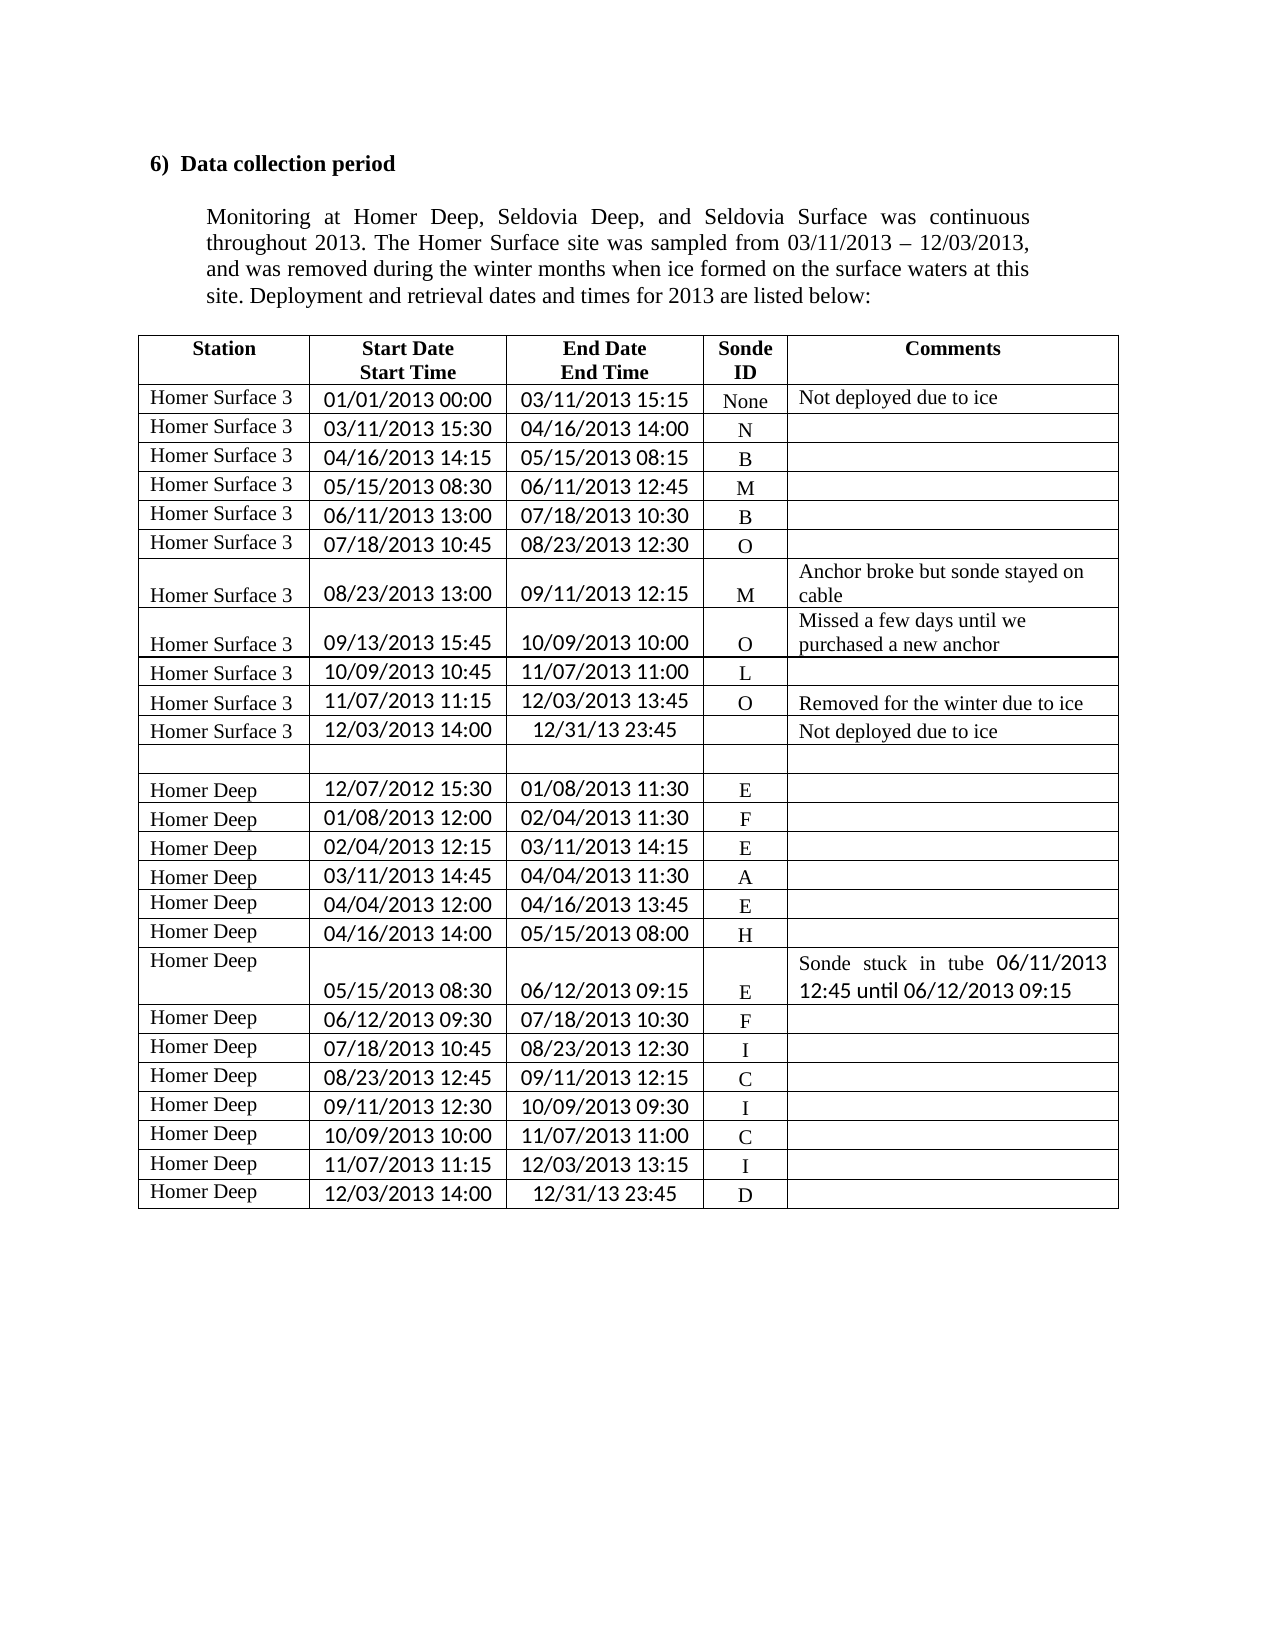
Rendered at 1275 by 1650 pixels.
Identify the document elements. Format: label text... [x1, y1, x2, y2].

table_cell Homer Deep [139, 1150, 309, 1178]
table_cell M [704, 559, 787, 607]
table_cell Homer Deep [139, 1063, 309, 1091]
table_cell 04/16/2013 14:15 [310, 443, 506, 471]
table_cell I [704, 1150, 787, 1178]
table_cell 08/23/2013 12:30 [507, 530, 703, 558]
table_cell 09/11/2013 12:15 [507, 559, 703, 607]
table_cell 10/09/2013 10:45 [310, 658, 506, 685]
table_cell E [704, 832, 787, 860]
table_cell O [704, 530, 787, 558]
table_cell Missed a few days until we purchased a new anchor [788, 608, 1118, 656]
text Monitoring at Homer Deep, Seldovia Deep, and Seldovia Surface was continuous throughout 2013. The Homer Surface site was sampled from 03/11/2013 – 12/03/2013, and was removed during the winter months when ice formed on the surface waters at this site. Deployment and retrieval dates and times for 2013 are listed below: [206, 203, 1031, 308]
table_cell 10/09/2013 10:00 [507, 608, 703, 656]
table_cell Homer Deep [139, 803, 309, 831]
table_cell E [704, 774, 787, 802]
table_cell 09/11/2013 12:30 [310, 1092, 506, 1120]
table_cell 12/03/2013 14:00 [310, 1180, 506, 1207]
table_cell [788, 745, 1118, 773]
table_cell 11/07/2013 11:00 [507, 658, 703, 685]
table_cell [788, 803, 1118, 831]
table_cell 05/15/2013 08:00 [507, 919, 703, 947]
table_cell F [704, 803, 787, 831]
table_cell [139, 745, 309, 773]
table_cell 10/09/2013 10:00 [310, 1121, 506, 1149]
table_cell Homer Deep [139, 832, 309, 860]
table_cell [788, 919, 1118, 947]
table_cell B [704, 501, 787, 529]
table_cell 09/13/2013 15:45 [310, 608, 506, 656]
table_cell Homer Deep [139, 919, 309, 947]
table_cell 08/23/2013 13:00 [310, 559, 506, 607]
table_cell Homer Surface 3 [139, 414, 309, 442]
table_cell [788, 1034, 1118, 1062]
table_cell 03/11/2013 14:15 [507, 832, 703, 860]
table_cell 04/16/2013 13:45 [507, 890, 703, 918]
table_cell 01/08/2013 11:30 [507, 774, 703, 802]
table_cell 12/03/2013 14:00 [310, 716, 506, 743]
table_cell 04/04/2013 11:30 [507, 861, 703, 889]
table_cell 12/31/13 23:45 [507, 1180, 703, 1207]
table_cell [704, 745, 787, 773]
table_cell Homer Deep [139, 1092, 309, 1120]
table_cell 04/04/2013 12:00 [310, 890, 506, 918]
table_cell [788, 530, 1118, 558]
table_cell Homer Deep [139, 1180, 309, 1207]
text 6) Data collection period [150, 150, 1125, 176]
table_cell Homer Surface 3 [139, 716, 309, 743]
table_cell Homer Surface 3 [139, 559, 309, 607]
table_cell [788, 1092, 1118, 1120]
table_cell Homer Surface 3 [139, 608, 309, 656]
table_cell 02/04/2013 11:30 [507, 803, 703, 831]
table_cell [788, 1180, 1118, 1207]
table_cell Homer Surface 3 [139, 501, 309, 529]
table_cell Homer Deep [139, 890, 309, 918]
table_cell I [704, 1034, 787, 1062]
table_cell 04/16/2013 14:00 [310, 919, 506, 947]
table_cell Homer Surface 3 [139, 472, 309, 500]
table_cell Removed for the winter due to ice [788, 686, 1118, 714]
table_cell 12/31/13 23:45 [507, 716, 703, 743]
table_cell 07/18/2013 10:45 [310, 1034, 506, 1062]
table_cell Homer Surface 3 [139, 686, 309, 714]
table_cell 06/11/2013 12:45 [507, 472, 703, 500]
table_cell 08/23/2013 12:30 [507, 1034, 703, 1062]
table_cell [507, 745, 703, 773]
table_cell 05/15/2013 08:30 [310, 472, 506, 500]
table_cell 03/11/2013 15:15 [507, 385, 703, 413]
table_header Start Date Start Time [310, 336, 506, 384]
table_cell [788, 1150, 1118, 1178]
table_cell [788, 472, 1118, 500]
table_cell [788, 1005, 1118, 1033]
table_cell I [704, 1092, 787, 1120]
table_cell L [704, 658, 787, 685]
table_cell C [704, 1121, 787, 1149]
table_cell [788, 1063, 1118, 1091]
table_header End Date End Time [507, 336, 703, 384]
table_cell Not deployed due to ice [788, 385, 1118, 413]
table_cell D [704, 1180, 787, 1207]
table_cell 01/01/2013 00:00 [310, 385, 506, 413]
table_cell A [704, 861, 787, 889]
table_cell Homer Surface 3 [139, 530, 309, 558]
table_cell [788, 774, 1118, 802]
table_cell None [704, 385, 787, 413]
table_cell E [704, 948, 787, 1004]
table_cell Homer Deep [139, 861, 309, 889]
table_cell C [704, 1063, 787, 1091]
table_cell 07/18/2013 10:30 [507, 501, 703, 529]
table_cell N [704, 414, 787, 442]
table_cell 05/15/2013 08:30 [310, 948, 506, 1004]
table_cell Not deployed due to ice [788, 716, 1118, 743]
table_cell O [704, 686, 787, 714]
table_cell 12/03/2013 13:15 [507, 1150, 703, 1178]
table_cell 06/11/2013 13:00 [310, 501, 506, 529]
table_cell [788, 414, 1118, 442]
table_cell F [704, 1005, 787, 1033]
table_cell [788, 890, 1118, 918]
table_cell 11/07/2013 11:00 [507, 1121, 703, 1149]
table_cell Homer Deep [139, 948, 309, 1004]
table_header Sonde ID [704, 336, 787, 384]
table_cell H [704, 919, 787, 947]
table_header Station [139, 336, 309, 384]
table_cell 03/11/2013 14:45 [310, 861, 506, 889]
table_cell E [704, 890, 787, 918]
table_cell 09/11/2013 12:15 [507, 1063, 703, 1091]
table_cell [788, 1121, 1118, 1149]
table_cell 07/18/2013 10:45 [310, 530, 506, 558]
table_cell Anchor broke but sonde stayed on cable [788, 559, 1118, 607]
table_cell [310, 745, 506, 773]
table_cell 11/07/2013 11:15 [310, 686, 506, 714]
table_cell 06/12/2013 09:15 [507, 948, 703, 1004]
table_cell Homer Surface 3 [139, 385, 309, 413]
table_cell O [704, 608, 787, 656]
table_cell [788, 861, 1118, 889]
table_cell [788, 443, 1118, 471]
table_cell 12/03/2013 13:45 [507, 686, 703, 714]
table_cell 02/04/2013 12:15 [310, 832, 506, 860]
table_cell [788, 832, 1118, 860]
table_cell 05/15/2013 08:15 [507, 443, 703, 471]
table_cell 08/23/2013 12:45 [310, 1063, 506, 1091]
table_cell M [704, 472, 787, 500]
table_cell 03/11/2013 15:30 [310, 414, 506, 442]
table_cell 12/07/2012 15:30 [310, 774, 506, 802]
table_cell 07/18/2013 10:30 [507, 1005, 703, 1033]
table_cell 11/07/2013 11:15 [310, 1150, 506, 1178]
table_cell [788, 658, 1118, 685]
table_cell 04/16/2013 14:00 [507, 414, 703, 442]
table_cell Homer Surface 3 [139, 658, 309, 685]
table_cell B [704, 443, 787, 471]
table_cell Homer Deep [139, 1034, 309, 1062]
table_cell Homer Deep [139, 1005, 309, 1033]
table_cell Homer Surface 3 [139, 443, 309, 471]
table_header Comments [788, 336, 1118, 384]
table_cell Sonde stuck in tube 06/11/2013 12:45 until 06/12/2013 09:15 [788, 948, 1118, 1004]
table_cell 06/12/2013 09:30 [310, 1005, 506, 1033]
table_cell 10/09/2013 09:30 [507, 1092, 703, 1120]
table_cell 01/08/2013 12:00 [310, 803, 506, 831]
table_cell Homer Deep [139, 1121, 309, 1149]
table_cell [788, 501, 1118, 529]
table_cell Homer Deep [139, 774, 309, 802]
table_cell [704, 716, 787, 743]
